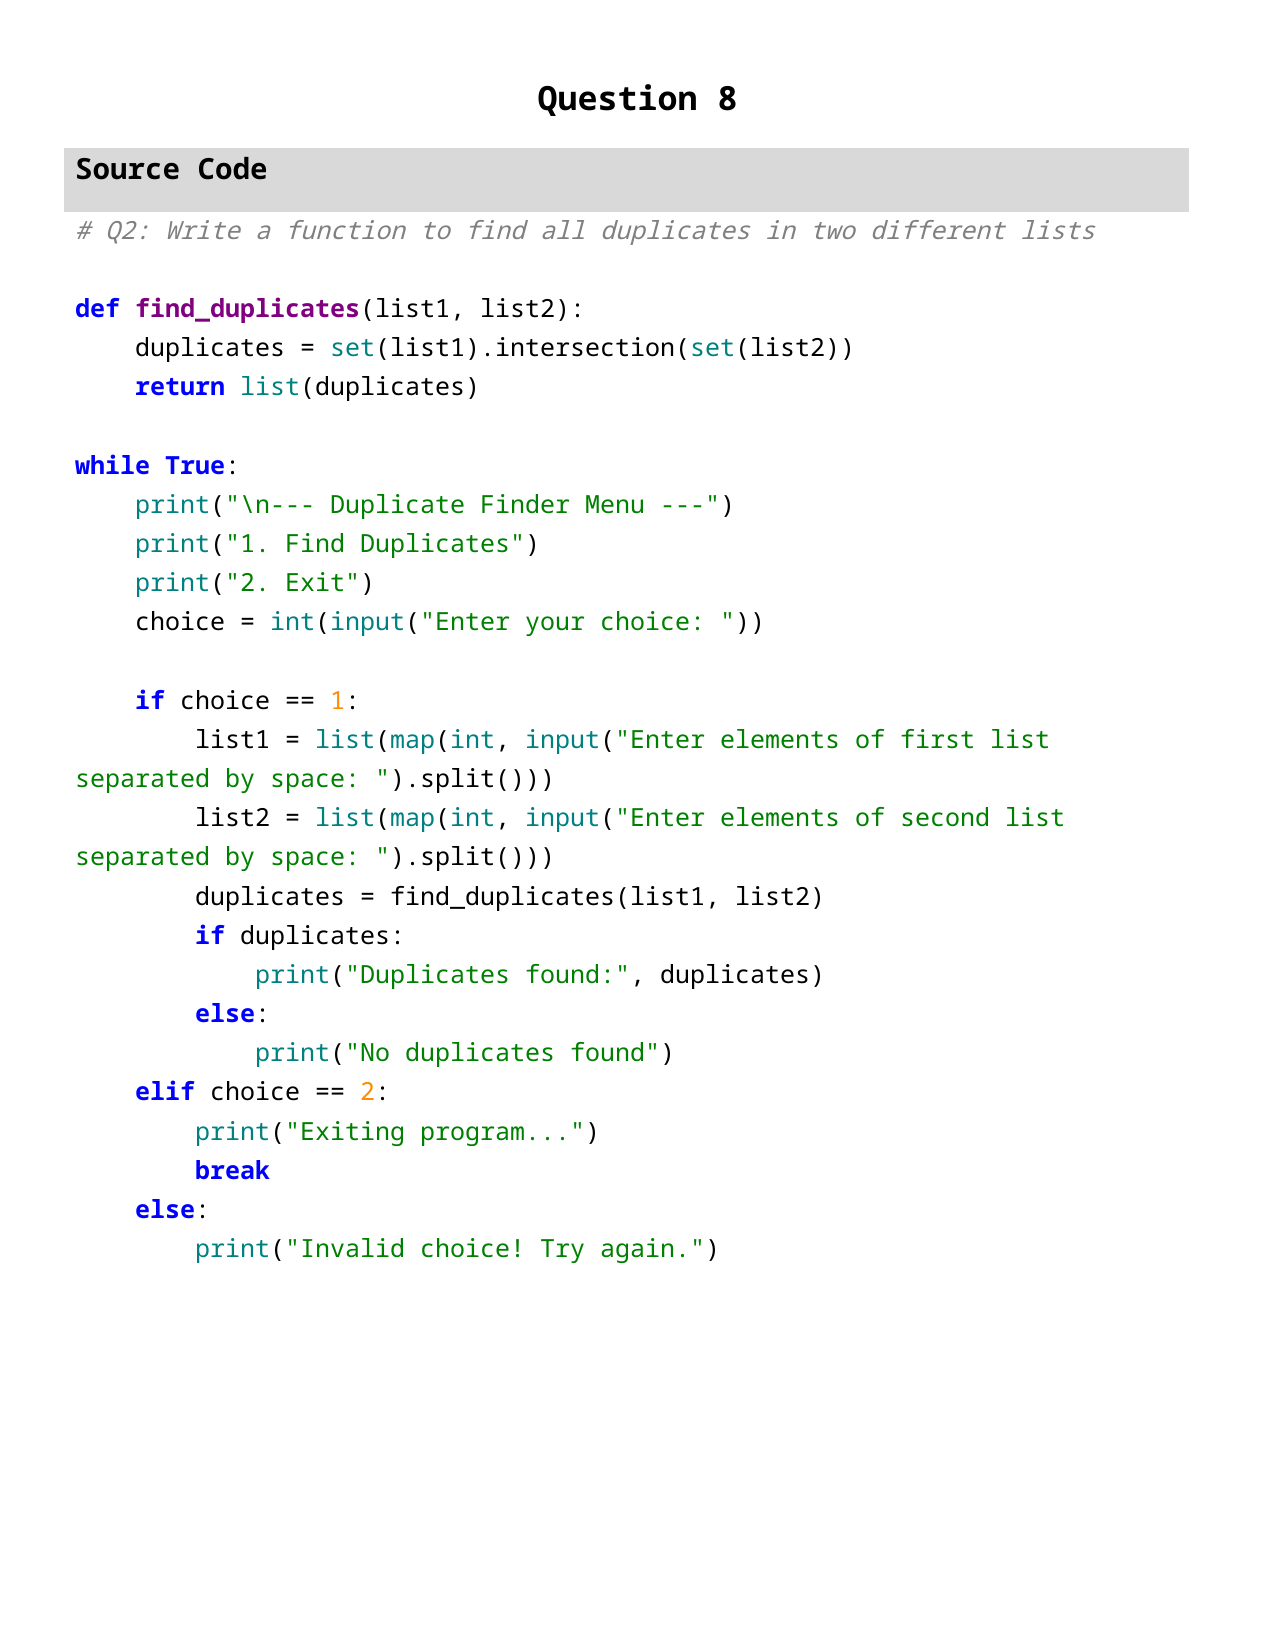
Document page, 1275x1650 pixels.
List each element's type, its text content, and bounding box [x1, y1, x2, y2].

text Question 8 [75, 75, 1200, 120]
table_header # Q2: Write a function to find all duplicates in two different lists def find_duplicates(list1, list2): duplicates = set(list1).intersection(set(list2)) return list(duplicates) while True: print("\n--- Duplicate Finder Menu ---") print("1. Find Duplicates") print("2. Exit") choice = int(input("Enter your choice: ")) if choice == 1: list1 = list(map(int, input("Enter elements of first list separated by space: ").split())) list2 = list(map(int, input("Enter elements of second list separated by space: ").split())) duplicates = find_duplicates(list1, list2) if duplicates: print("Duplicates found:", duplicates) else: print("No duplicates found") elif choice == 2: print("Exiting program...") break else: print("Invalid choice! Try again.") [64, 213, 1189, 1320]
table_header Source Code [64, 148, 1189, 212]
